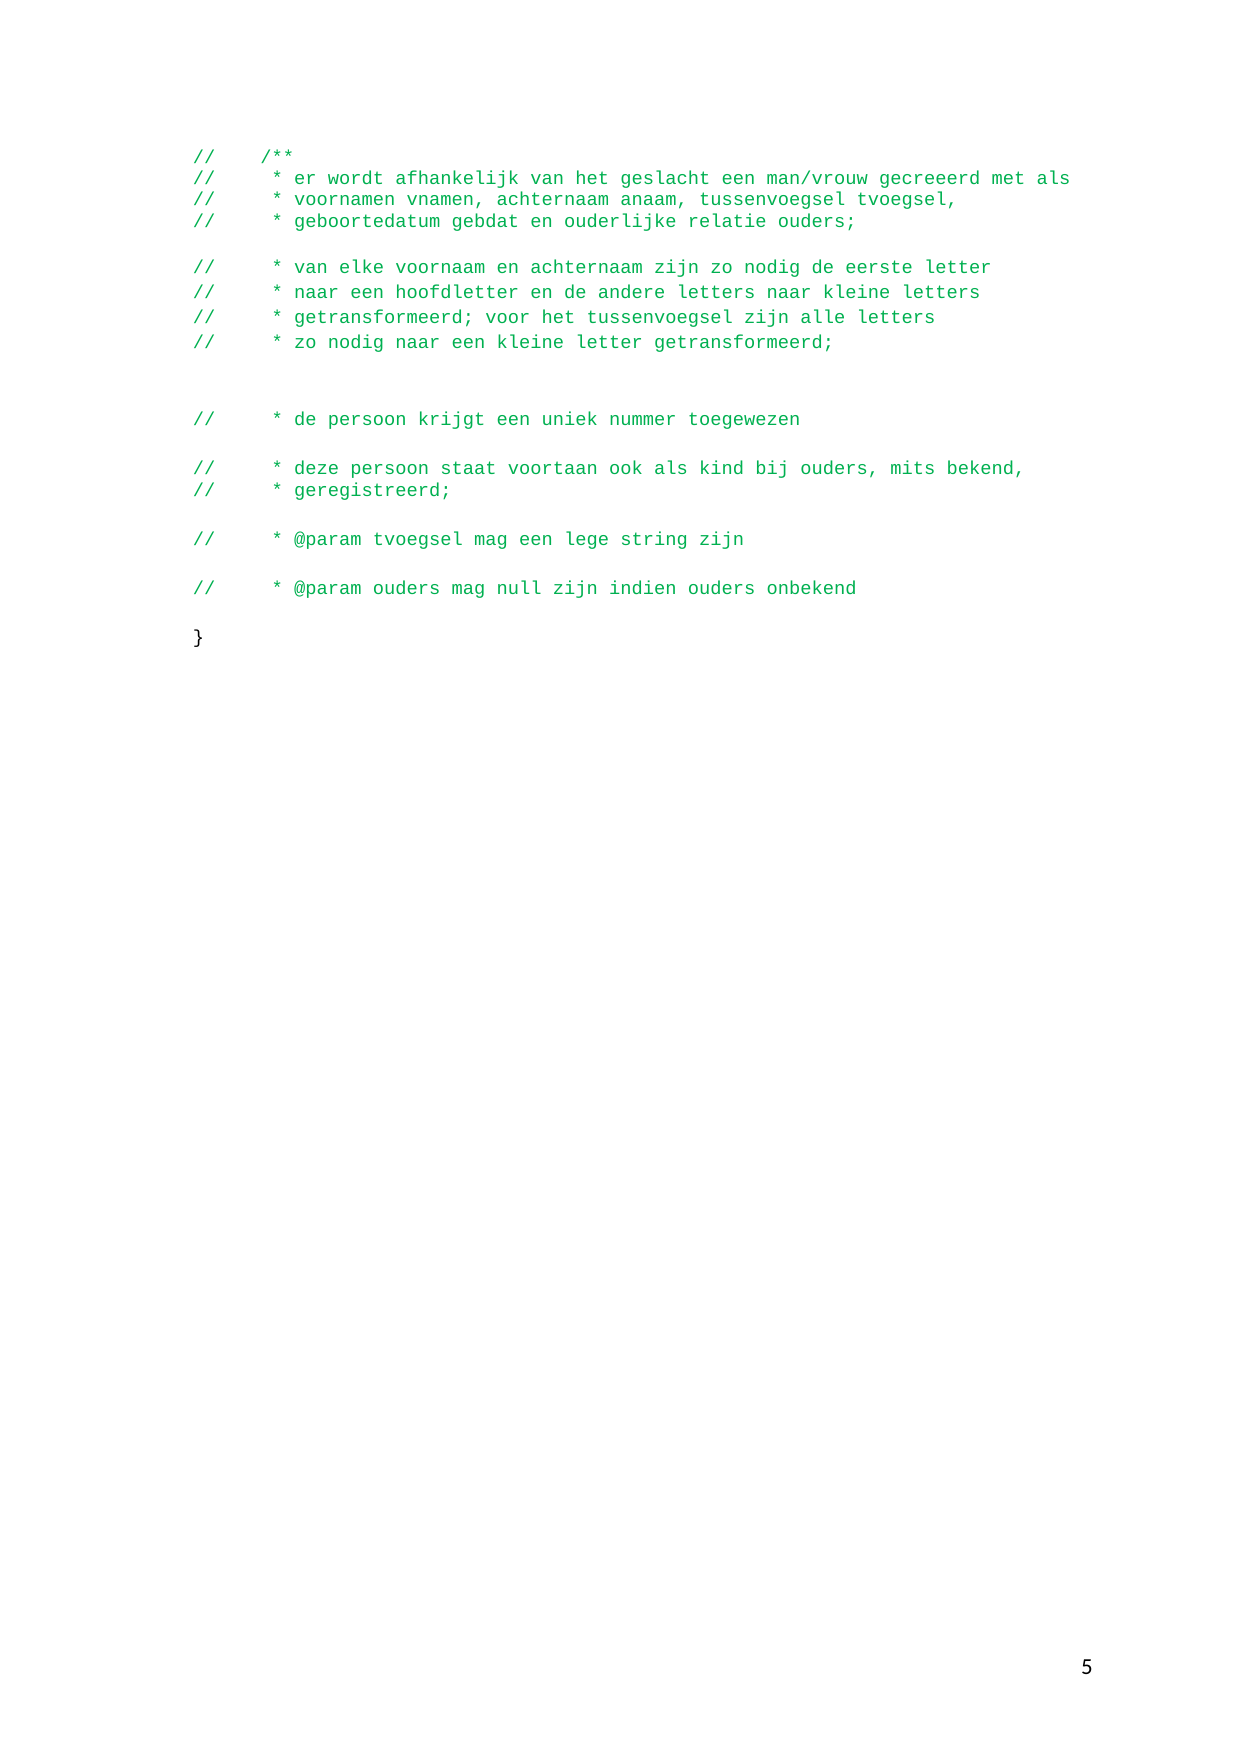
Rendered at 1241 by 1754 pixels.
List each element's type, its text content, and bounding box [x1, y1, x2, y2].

text // * zo nodig naar een kleine letter getransformeerd; [148, 329, 1093, 354]
text // * er wordt afhankelijk van het geslacht een man/vrouw gecreeerd met als [148, 169, 1093, 190]
text // * @param tvoegsel mag een lege string zijn [148, 530, 1093, 551]
text // /** [148, 148, 1093, 169]
text // * naar een hoofdletter en de andere letters naar kleine letters [148, 279, 1093, 304]
text // * @param ouders mag null zijn indien ouders onbekend [148, 579, 1093, 600]
text // * van elke voornaam en achternaam zijn zo nodig de eerste letter [148, 254, 1093, 279]
text // * getransformeerd; voor het tussenvoegsel zijn alle letters [148, 304, 1093, 329]
text } [148, 628, 1093, 649]
text // * geregistreerd; [148, 480, 1093, 502]
text // * de persoon krijgt een uniek nummer toegewezen [148, 410, 1093, 431]
text // * geboortedatum gebdat en ouderlijke relatie ouders; [148, 211, 1093, 233]
text // * voornamen vnamen, achternaam anaam, tussenvoegsel tvoegsel, [148, 190, 1093, 211]
text // * deze persoon staat voortaan ook als kind bij ouders, mits bekend, [148, 459, 1093, 480]
